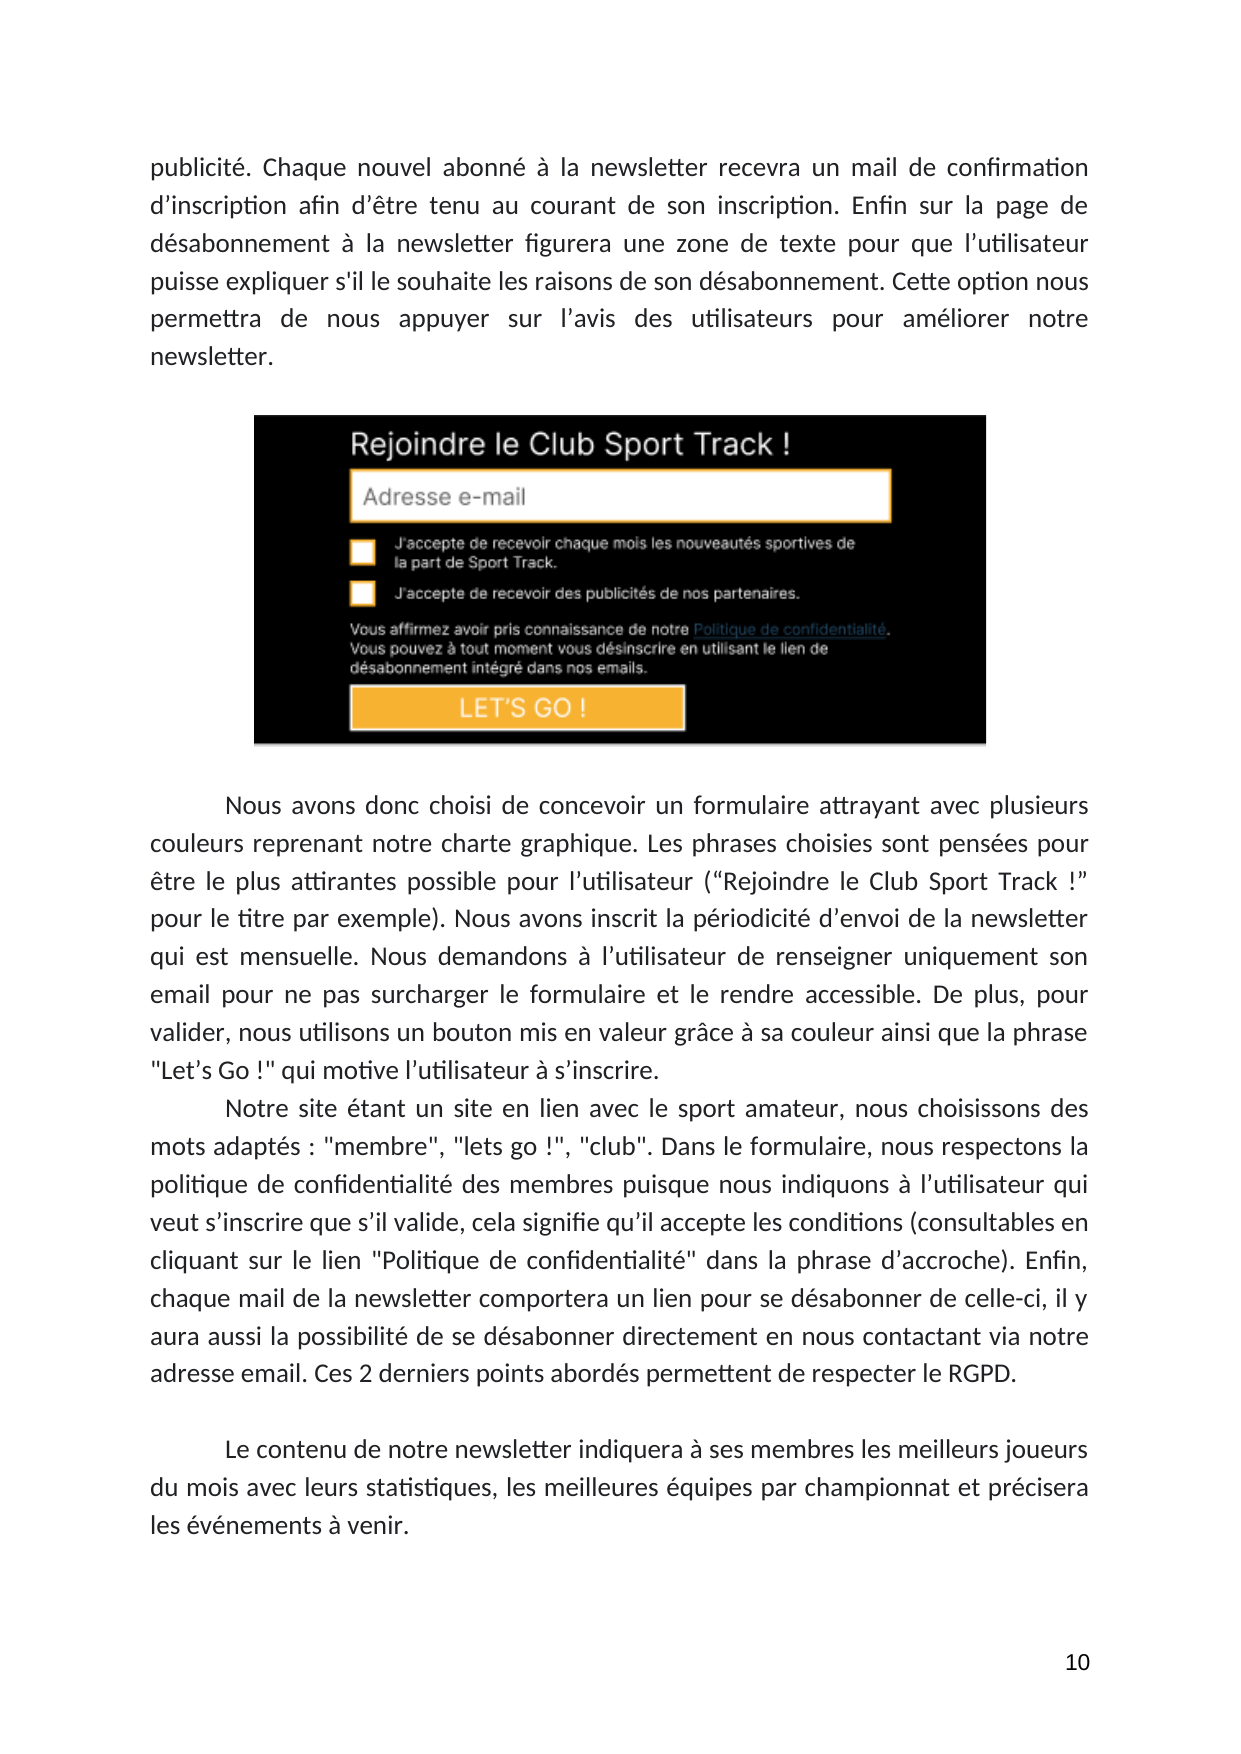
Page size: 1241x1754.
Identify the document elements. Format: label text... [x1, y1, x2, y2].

picture [254, 415, 987, 747]
text Nous avons donc choisi de concevoir un formulaire attrayant avec plusieurs couleurs reprenant notre charte graphique. Les phrases choisies sont pensées pour être le plus attirantes possible pour l’utilisateur (“Rejoindre le Club Sport Track !” pour le titre par exemple). Nous avons inscrit la périodicité d’envoi de la newsletter qui est mensuelle. Nous demandons à l’utilisateur de renseigner uniquement son email pour ne pas surcharger le formulaire et le rendre accessible. De plus, pour valider, nous utilisons un bouton mis en valeur grâce à sa couleur ainsi que la phrase "Let’s Go !" qui motive l’utilisateur à s’inscrire. [150, 788, 1090, 1086]
text Notre site étant un site en lien avec le sport amateur, nous choisissons des mots adaptés : "membre", "lets go !", "club". Dans le formulaire, nous respectons la politique de confidentialité des membres puisque nous indiquons à l’utilisateur qui veut s’inscrire que s’il valide, cela signifie qu’il accepte les conditions (consultables en cliquant sur le lien "Politique de confidentialité" dans la phrase d’accroche). Enfin, chaque mail de la newsletter comportera un lien pour se désabonner de celle-ci, il y aura aussi la possibilité de se désabonner directement en nous contactant via notre adresse email. Ces 2 derniers points abordés permettent de respecter le RGPD. [150, 1091, 1090, 1390]
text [150, 150, 1090, 373]
text Le contenu de notre newsletter indiquera à ses membres les meilleurs joueurs du mois avec leurs statistiques, les meilleures équipes par championnat et précisera les événements à venir. [150, 1432, 1090, 1541]
